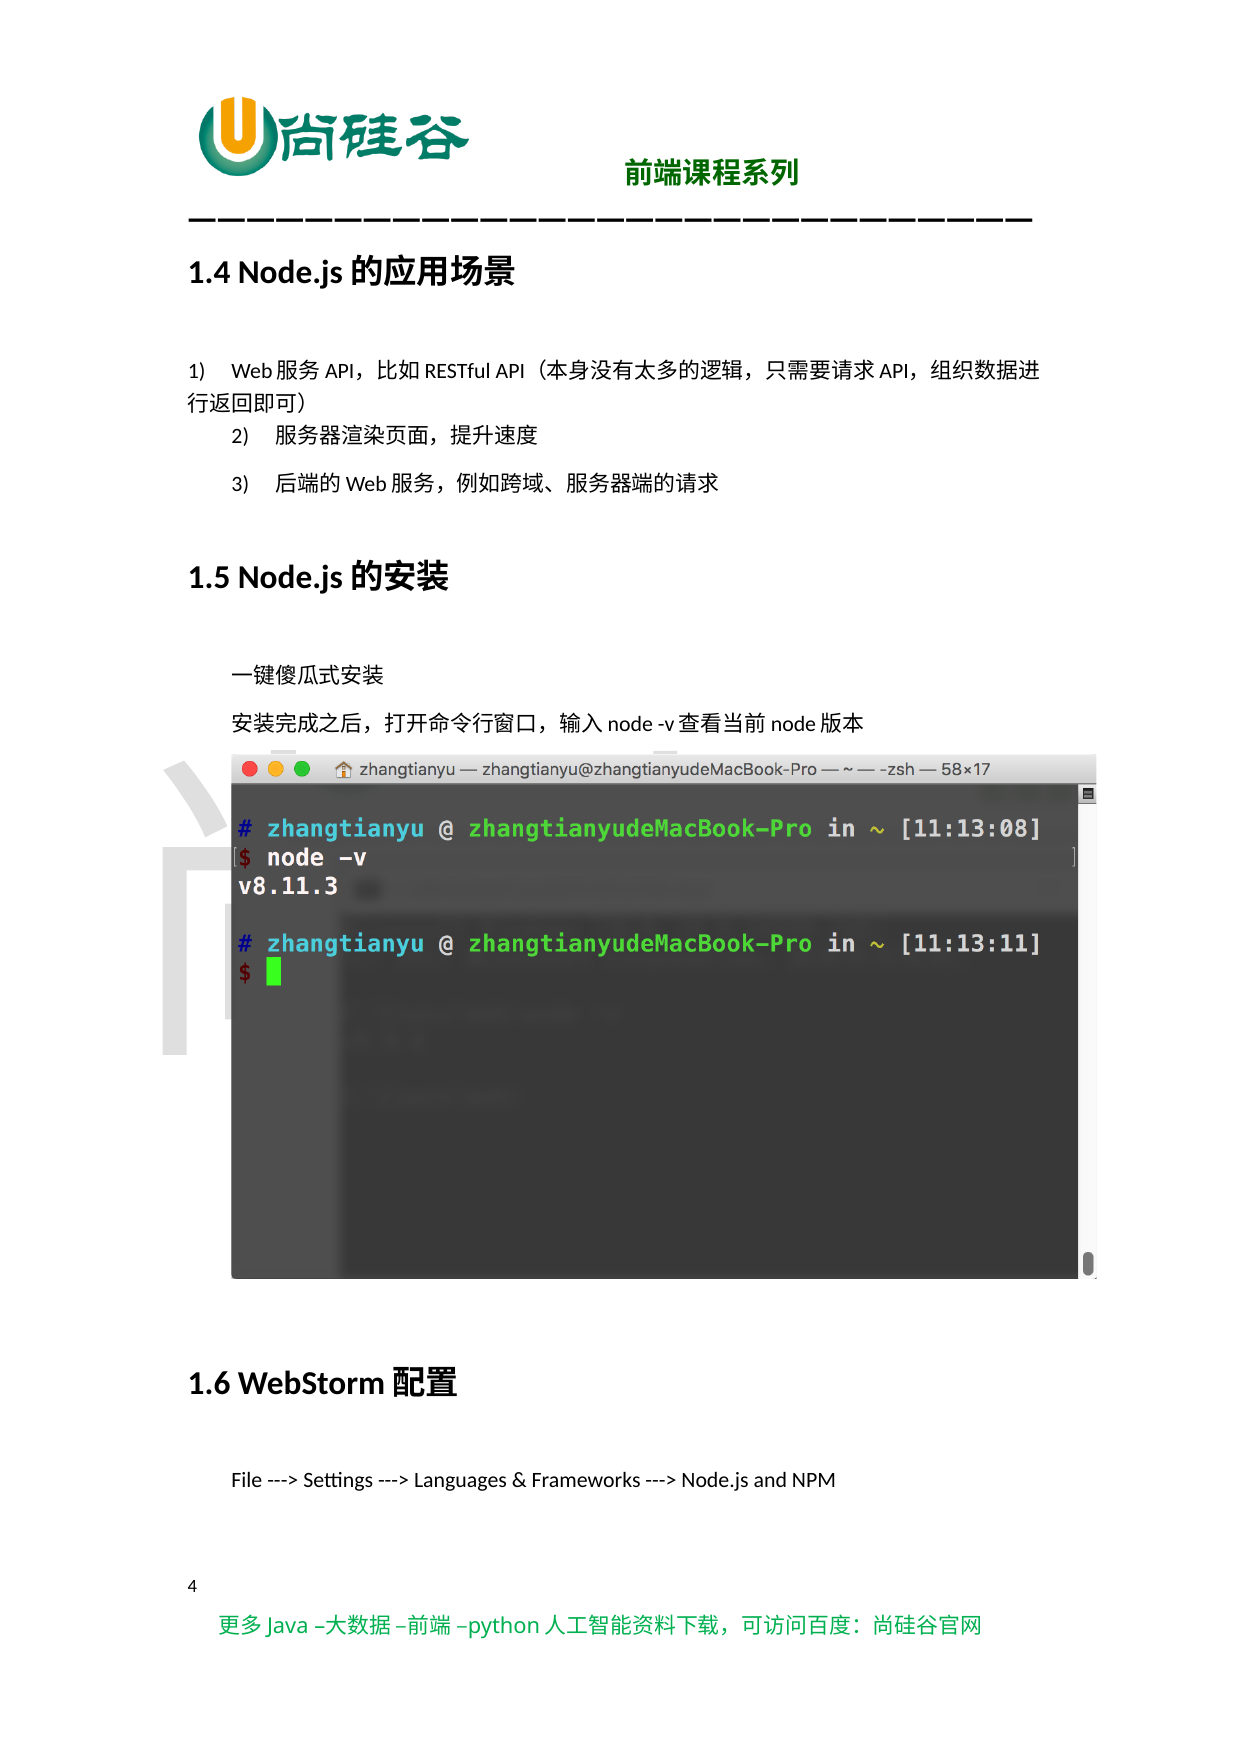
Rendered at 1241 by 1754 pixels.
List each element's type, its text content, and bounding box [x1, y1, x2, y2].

list Web服务API，比如RESTful API（本身没有太多的逻辑，只需要请求API，组织数据进行返回即可） [187, 353, 1053, 418]
picture [231, 754, 1097, 1279]
subtitle 1.5 Node.js的安装 [187, 541, 1053, 606]
text 安装完成之后，打开命令行窗口，输入node -v查看当前node版本 [187, 706, 1053, 738]
list 后端的Web服务，例如跨域、服务器端的请求 [231, 466, 1053, 498]
text 一键傻瓜式安装 [187, 658, 1053, 690]
list 服务器渲染页面，提升速度 [231, 418, 1053, 450]
subtitle 1.4 Node.js的应用场景 [187, 237, 1053, 302]
picture [187, 88, 476, 184]
text File ---> Settings ---> Languages & Frameworks ---> Node.js and NPM [187, 1463, 1053, 1496]
subtitle 1.6 WebStorm配置 [187, 1347, 1053, 1412]
